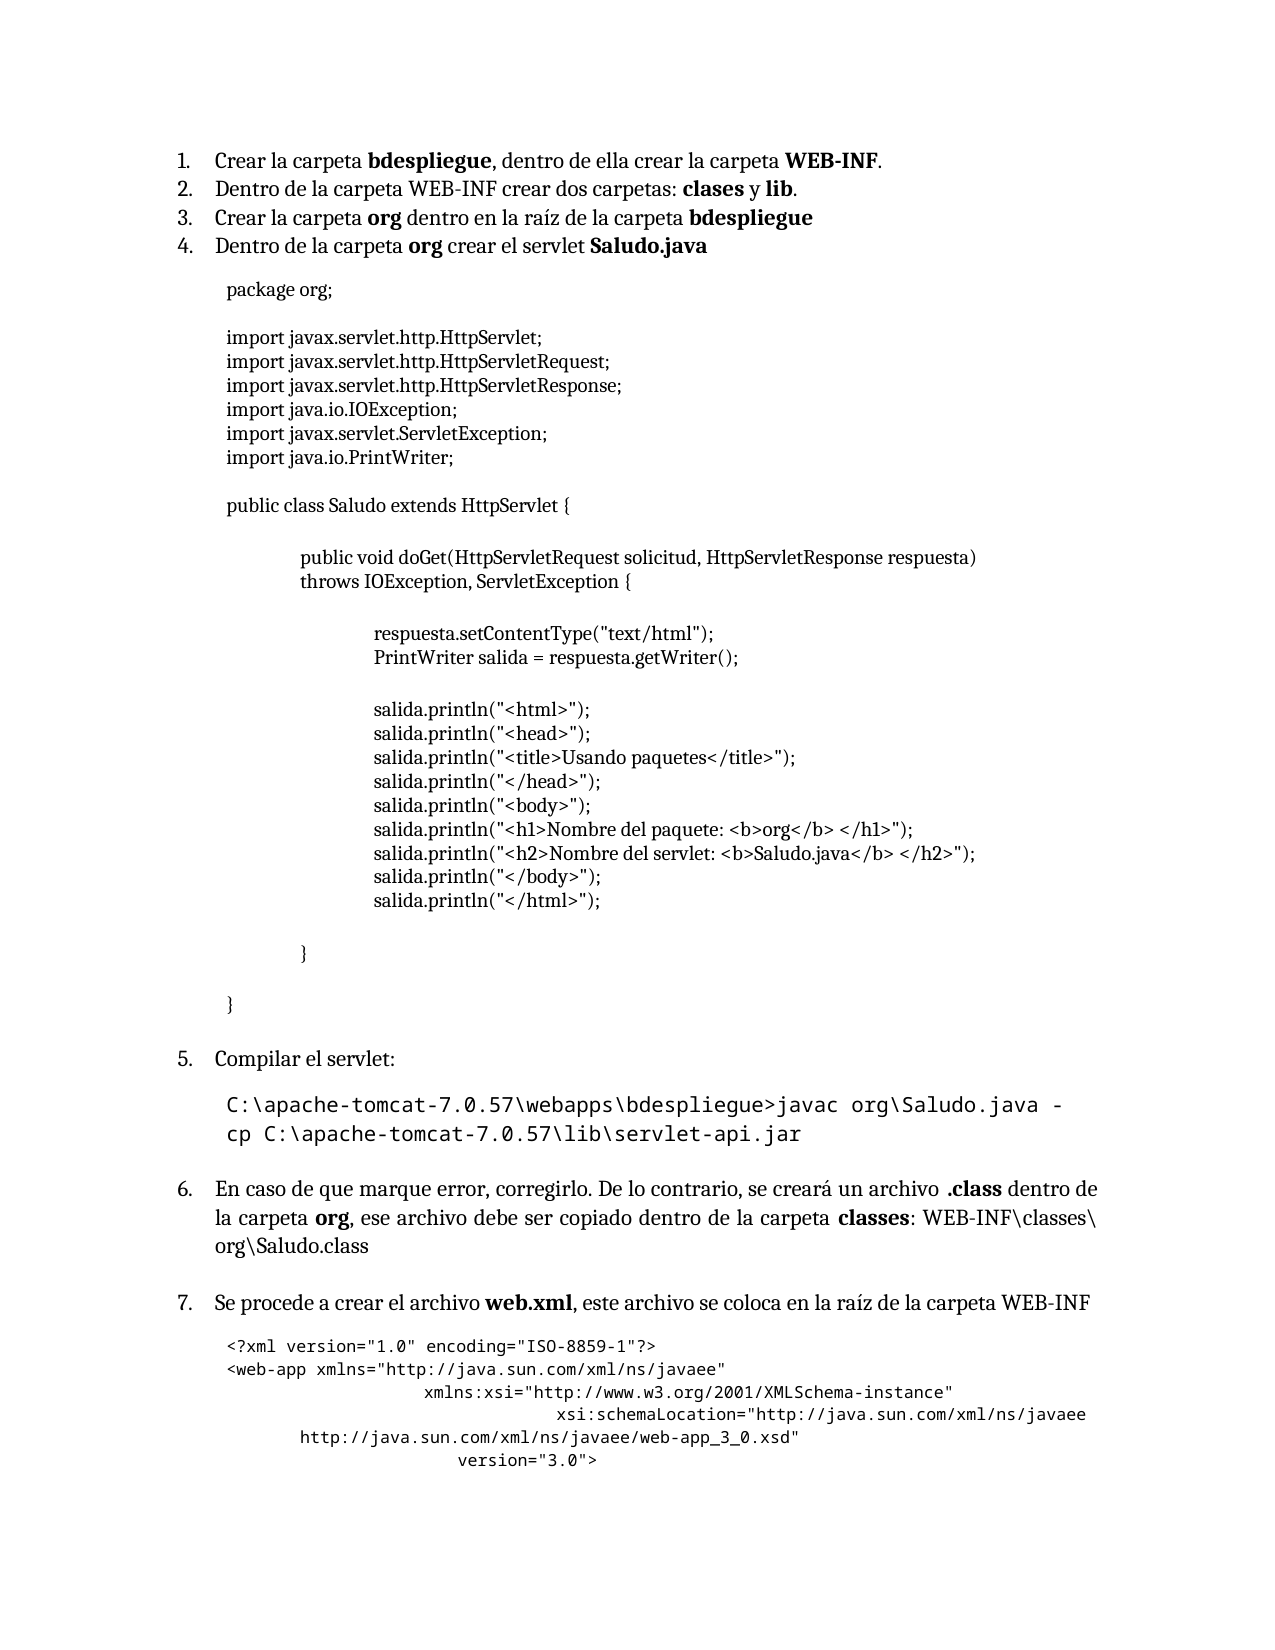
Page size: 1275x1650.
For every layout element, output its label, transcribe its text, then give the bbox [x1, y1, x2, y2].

list Dentro de la carpeta org crear el servlet Saludo.java [177, 233, 1098, 259]
list Se procede a crear el archivo web.xml, este archivo se coloca en la raíz de la carpeta WEB-INF [177, 1290, 1098, 1316]
list Crear la carpeta org dentro en la raíz de la carpeta bdespliegue [177, 204, 1098, 231]
list Compilar el servlet: [177, 1046, 1098, 1072]
list En caso de que marque error, corregirlo. De lo contrario, se creará un archivo .class dentro de la carpeta org, ese archivo debe ser copiado dentro de la carpeta classes: WEB-INF\classes\org\Saludo.class [177, 1176, 1098, 1259]
list Crear la carpeta bdespliegue, dentro de ella crear la carpeta WEB-INF. [177, 148, 1098, 174]
table_header C:\apache-tomcat-7.0.57\webapps\bdespliegue>javac org\Saludo.java -cp C:\apache-tomcat-7.0.57\lib\servlet-api.jar [215, 1091, 1098, 1147]
list Dentro de la carpeta WEB-INF crear dos carpetas: clases y lib. [177, 176, 1098, 202]
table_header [215, 1335, 1098, 1499]
table_header package org; import javax.servlet.http.HttpServlet; import javax.servlet.http.HttpServletRequest; import javax.servlet.http.HttpServletResponse; import java.io.IOException; import javax.servlet.ServletException; import java.io.PrintWriter; public class Saludo extends HttpServlet { public void doGet(HttpServletRequest solicitud, HttpServletResponse respuesta) throws IOException, ServletException { respuesta.setContentType("text/html"); PrintWriter salida = respuesta.getWriter(); salida.println("<html>"); salida.println("<head>"); salida.println("<title>Usando paquetes</title>"); salida.println("</head>"); salida.println("<body>"); salida.println("<h1>Nombre del paquete: <b>org</b> </h1>"); salida.println("<h2>Nombre del servlet: <b>Saludo.java</b> </h2>"); salida.println("</body>"); salida.println("</html>"); } } [215, 278, 1098, 1017]
